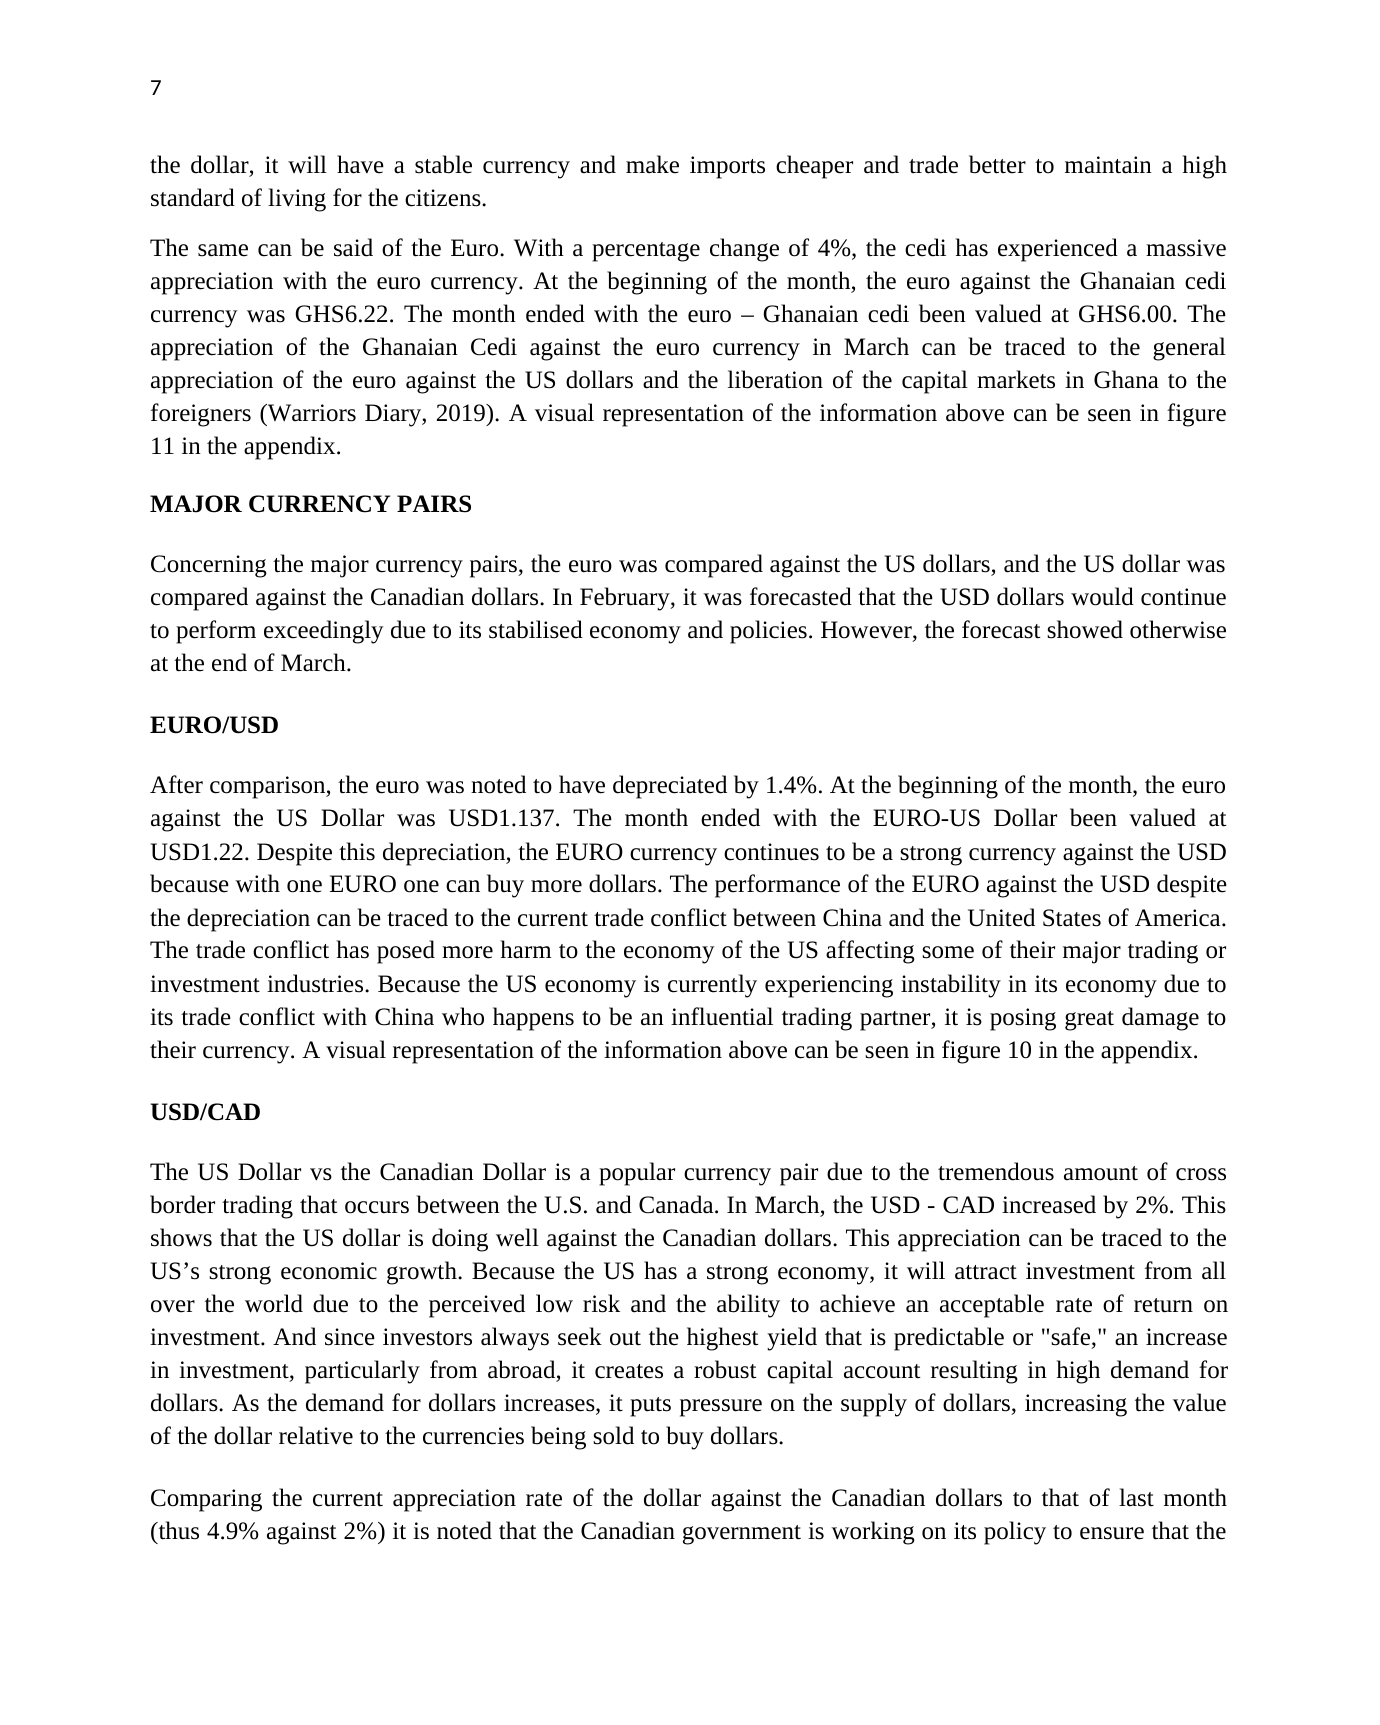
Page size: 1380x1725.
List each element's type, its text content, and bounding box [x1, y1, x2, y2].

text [150, 1483, 1228, 1545]
text After comparison, the euro was noted to have depreciated by 1.4%. At the beginning of the month, the euro against the US Dollar was USD1.137. The month ended with the EURO-US Dollar been valued at USD1.22. Despite this depreciation, the EURO currency continues to be a strong currency against the USD because with one EURO one can buy more dollars. The performance of the EURO against the USD despite the depreciation can be traced to the current trade conflict between China and the United States of America. The trade conflict has posed more harm to the economy of the US affecting some of their major trading or investment industries. Because the US economy is currently experiencing instability in its economy due to its trade conflict with China who happens to be an influential trading partner, it is posing great damage to their currency. A visual representation of the information above can be seen in figure 10 in the appendix. [150, 771, 1228, 1063]
subtitle EURO/USD [150, 710, 1228, 739]
subtitle USD/CAD [150, 1097, 1228, 1126]
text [150, 179, 1228, 212]
text The US Dollar vs the Canadian Dollar is a popular currency pair due to the tremendous amount of cross border trading that occurs between the U.S. and Canada. In March, the USD - CAD increased by 2%. This shows that the US dollar is doing well against the Canadian dollars. This appreciation can be traced to the US’s strong economic growth. Because the US has a strong economy, it will attract investment from all over the world due to the perceived low risk and the ability to achieve an acceptable rate of return on investment. And since investors always seek out the highest yield that is predictable or "safe," an increase in investment, particularly from abroad, it creates a robust capital account resulting in high demand for dollars. As the demand for dollars increases, it puts pressure on the supply of dollars, increasing the value of the dollar relative to the currencies being sold to buy dollars. [150, 1157, 1228, 1450]
text The same can be said of the Euro. With a percentage change of 4%, the cedi has experienced a massive appreciation with the euro currency. At the beginning of the month, the euro against the Ghanaian cedi currency was GHS6.22. The month ended with the euro – Ghanaian cedi been valued at GHS6.00. The appreciation of the Ghanaian Cedi against the euro currency in March can be traced to the general appreciation of the euro against the US dollars and the liberation of the capital markets in Ghana to the foreigners (Warriors Diary, 2019). A visual representation of the information above can be seen in figure 11 in the appendix. [150, 233, 1228, 459]
subtitle MAJOR CURRENCY PAIRS [150, 489, 1228, 518]
text Concerning the major currency pairs, the euro was compared against the US dollars, and the US dollar was compared against the Canadian dollars. In February, it was forecasted that the USD dollars would continue to perform exceedingly due to its stabilised economy and policies. However, the forecast showed otherwise at the end of March. [150, 549, 1228, 677]
